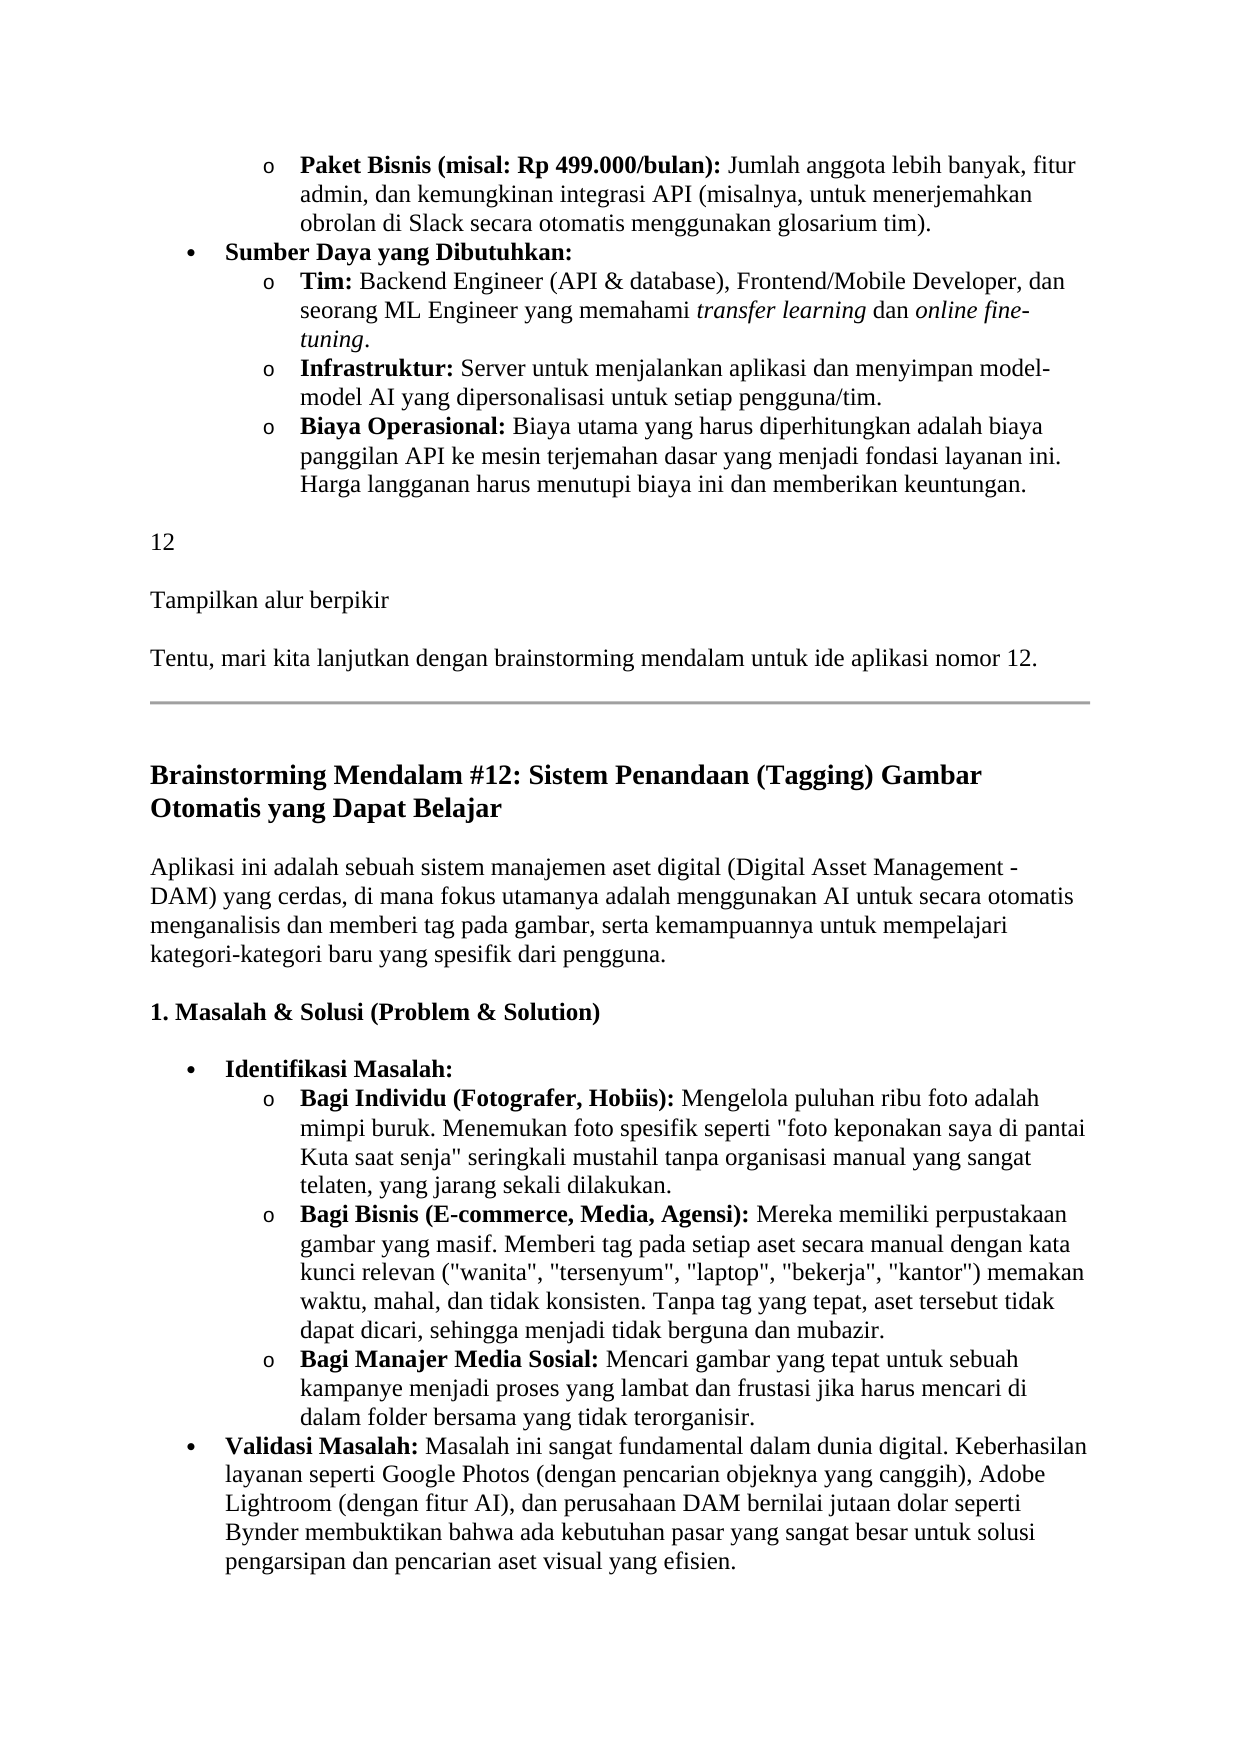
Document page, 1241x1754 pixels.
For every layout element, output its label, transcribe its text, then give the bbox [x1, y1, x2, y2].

text Tentu, mari kita lanjutkan dengan brainstorming mendalam untuk ide aplikasi nomor 12. [150, 643, 1090, 672]
text Brainstorming Mendalam #12: Sistem Penandaan (Tagging) Gambar Otomatis yang Dapat Belajar [150, 758, 1090, 823]
list Bagi Manajer Media Sosial: Mencari gambar yang tepat untuk sebuah kampanye menjadi proses yang lambat dan frustasi jika harus mencari di dalam folder bersama yang tidak terorganisir. [262, 1344, 1090, 1431]
list Biaya Operasional: Biaya utama yang harus diperhitungkan adalah biaya panggilan API ke mesin terjemahan dasar yang menjadi fondasi layanan ini. Harga langganan harus menutupi biaya ini dan memberikan keuntungan. [262, 411, 1090, 498]
text Aplikasi ini adalah sebuah sistem manajemen aset digital (Digital Asset Management - DAM) yang cerdas, di mana fokus utamanya adalah menggunakan AI untuk secara otomatis menganalisis dan memberi tag pada gambar, serta kemampuannya untuk mempelajari kategori-kategori baru yang spesifik dari pengguna. [150, 852, 1090, 967]
list Paket Bisnis (misal: Rp 499.000/bulan): Jumlah anggota lebih banyak, fitur admin, dan kemungkinan integrasi API (misalnya, untuk menerjemahkan obrolan di Slack secara otomatis menggunakan glosarium tim). [262, 150, 1090, 237]
list Validasi Masalah: Masalah ini sangat fundamental dalam dunia digital. Keberhasilan layanan seperti Google Photos (dengan pencarian objeknya yang canggih), Adobe Lightroom (dengan fitur AI), dan perusahaan DAM bernilai jutaan dolar seperti Bynder membuktikan bahwa ada kebutuhan pasar yang sangat besar untuk solusi pengarsipan dan pencarian aset visual yang efisien. [187, 1431, 1090, 1574]
text 1. Masalah & Solusi (Problem & Solution) [150, 997, 1090, 1025]
list Identifikasi Masalah: [187, 1054, 1090, 1083]
list Bagi Individu (Fotografer, Hobiis): Mengelola puluhan ribu foto adalah mimpi buruk. Menemukan foto spesifik seperti "foto keponakan saya di pantai Kuta saat senja" seringkali mustahil tanpa organisasi manual yang sangat telaten, yang jarang sekali dilakukan. [262, 1083, 1090, 1199]
list Tim: Backend Engineer (API & database), Frontend/Mobile Developer, dan seorang ML Engineer yang memahami transfer learning dan online fine-tuning. [262, 266, 1090, 353]
list Sumber Daya yang Dibutuhkan: [187, 237, 1090, 266]
text Tampilkan alur berpikir [150, 585, 1090, 614]
list Infrastruktur: Server untuk menjalankan aplikasi dan menyimpan model-model AI yang dipersonalisasi untuk setiap pengguna/tim. [262, 353, 1090, 411]
list Bagi Bisnis (E-commerce, Media, Agensi): Mereka memiliki perpustakaan gambar yang masif. Memberi tag pada setiap aset secara manual dengan kata kunci relevan ("wanita", "tersenyum", "laptop", "bekerja", "kantor") memakan waktu, mahal, dan tidak konsisten. Tanpa tag yang tepat, aset tersebut tidak dapat dicari, sehingga menjadi tidak berguna dan mubazir. [262, 1199, 1090, 1344]
text 12 [150, 527, 1090, 556]
